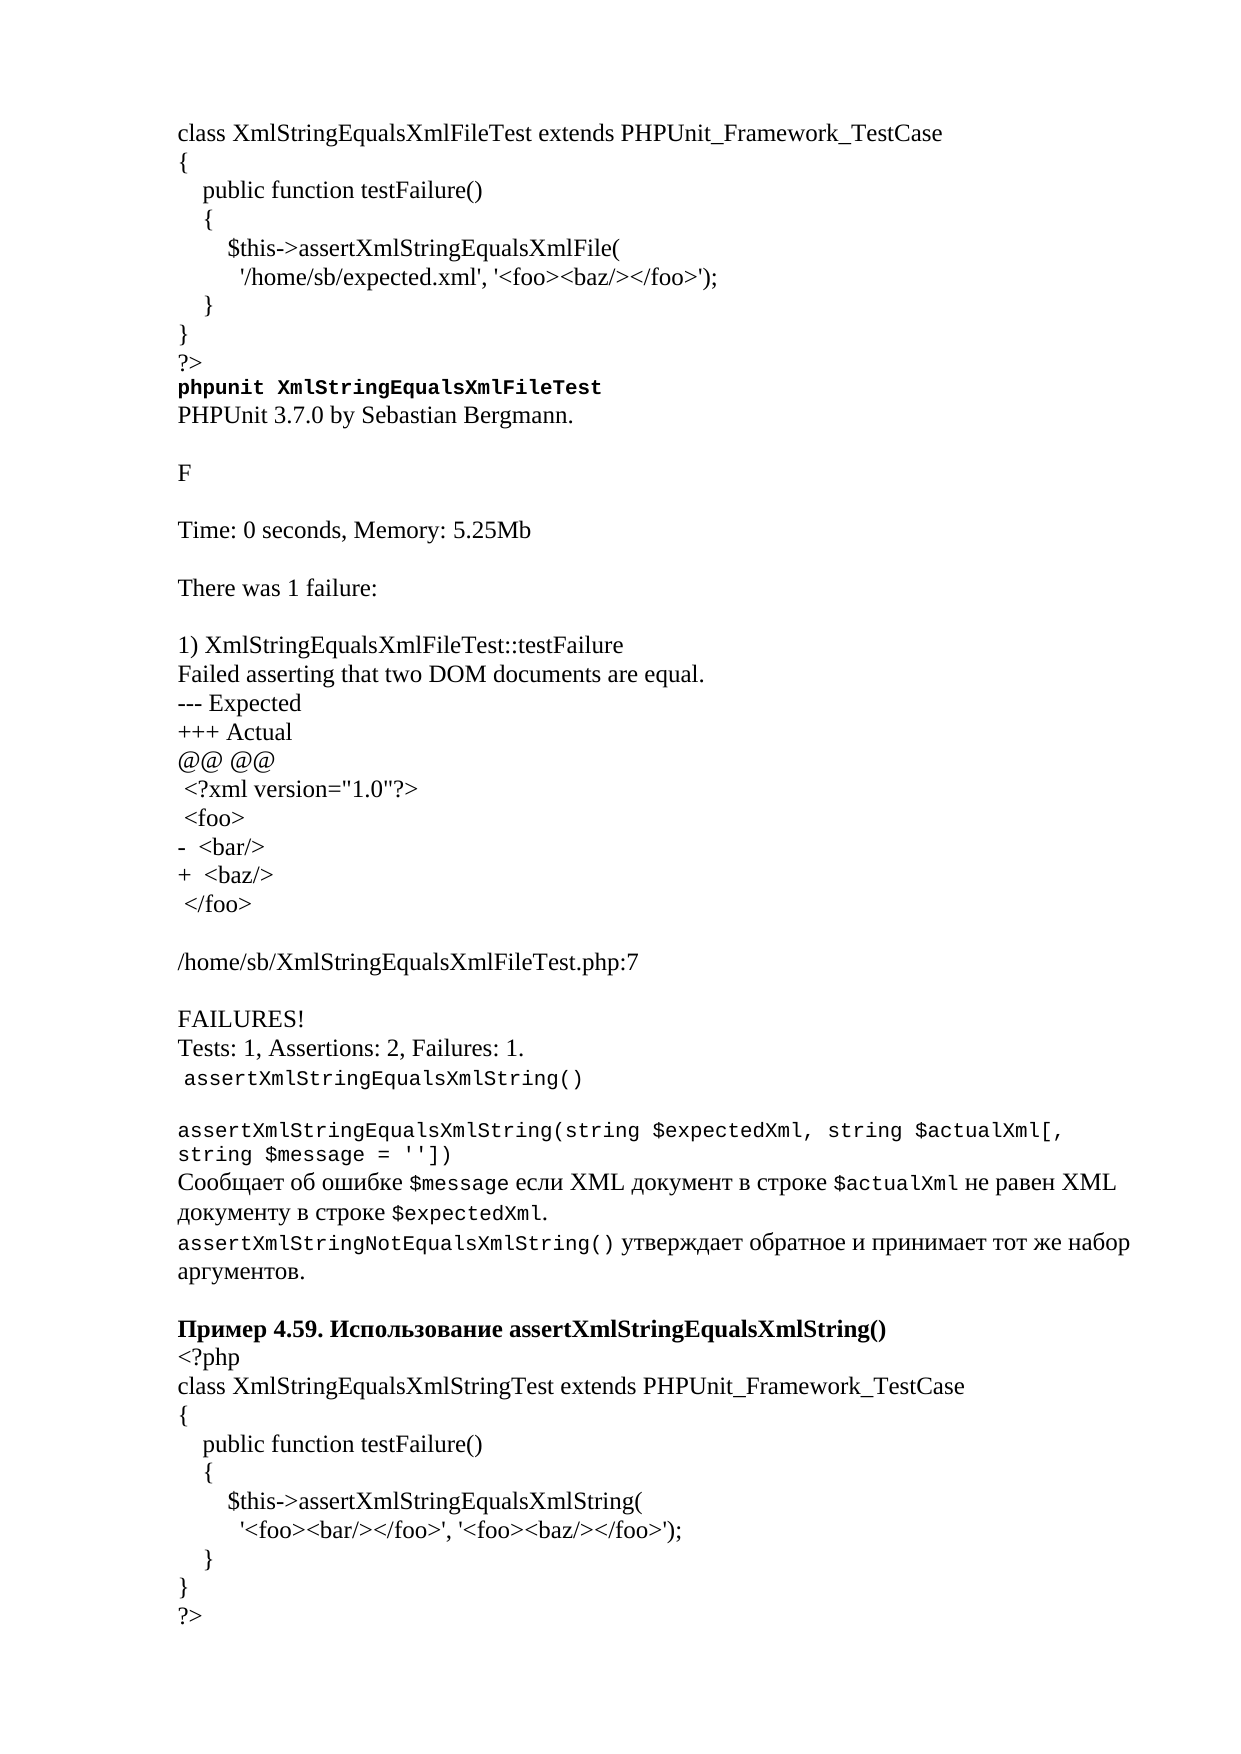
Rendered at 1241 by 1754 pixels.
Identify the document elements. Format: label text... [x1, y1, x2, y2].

text 1) XmlStringEqualsXmlFileTest::testFailure [177, 631, 1152, 659]
text assertXmlStringEqualsXmlString() [177, 1062, 1152, 1091]
text { [177, 147, 1152, 176]
text { [177, 1400, 1152, 1429]
text public function testFailure() [177, 1429, 1152, 1457]
text <?php [177, 1342, 1152, 1371]
text PHPUnit 3.7.0 by Sebastian Bergmann. [177, 401, 1152, 429]
text + <baz/> [177, 861, 1152, 889]
text F [177, 458, 1152, 487]
text } [177, 291, 1152, 319]
text Tests: 1, Assertions: 2, Failures: 1. [177, 1033, 1152, 1062]
text assertXmlStringEqualsXmlString(string $expectedXml, string $actualXml[, string $message = '']) [177, 1120, 1152, 1167]
text Time: 0 seconds, Memory: 5.25Mb [177, 516, 1152, 544]
text - <bar/> [177, 832, 1152, 861]
text } [177, 319, 1152, 348]
text '/home/sb/expected.xml', '<foo><baz/></foo>'); [177, 262, 1152, 291]
text } [177, 1572, 1152, 1601]
text <foo> [177, 803, 1152, 832]
text } [177, 1544, 1152, 1572]
text Failed asserting that two DOM documents are equal. [177, 659, 1152, 688]
text phpunit XmlStringEqualsXmlFileTest [177, 377, 1152, 401]
text <?xml version="1.0"?> [177, 774, 1152, 803]
text public function testFailure() [177, 176, 1152, 204]
text $this->assertXmlStringEqualsXmlFile( [177, 233, 1152, 262]
text Сообщает об ошибке $message если XML документ в строке $actualXml не равен XML документу в строке $expectedXml. [177, 1167, 1152, 1227]
text ?> [177, 1601, 1152, 1630]
text { [177, 204, 1152, 233]
text ?> [177, 348, 1152, 377]
text FAILURES! [177, 1004, 1152, 1033]
text </foo> [177, 889, 1152, 918]
text --- Expected [177, 688, 1152, 717]
text @@ @@ [177, 746, 1152, 774]
text '<foo><bar/></foo>', '<foo><baz/></foo>'); [177, 1515, 1152, 1544]
text +++ Actual [177, 717, 1152, 746]
text { [177, 1457, 1152, 1486]
text class XmlStringEqualsXmlFileTest extends PHPUnit_Framework_TestCase [177, 118, 1152, 147]
text class XmlStringEqualsXmlStringTest extends PHPUnit_Framework_TestCase [177, 1371, 1152, 1400]
text Пример 4.59. Использование assertXmlStringEqualsXmlString() [177, 1314, 1152, 1342]
text $this->assertXmlStringEqualsXmlString( [177, 1486, 1152, 1515]
text There was 1 failure: [177, 573, 1152, 602]
text assertXmlStringNotEqualsXmlString() утверждает обратное и принимает тот же набор аргументов. [177, 1227, 1152, 1285]
text /home/sb/XmlStringEqualsXmlFileTest.php:7 [177, 947, 1152, 976]
